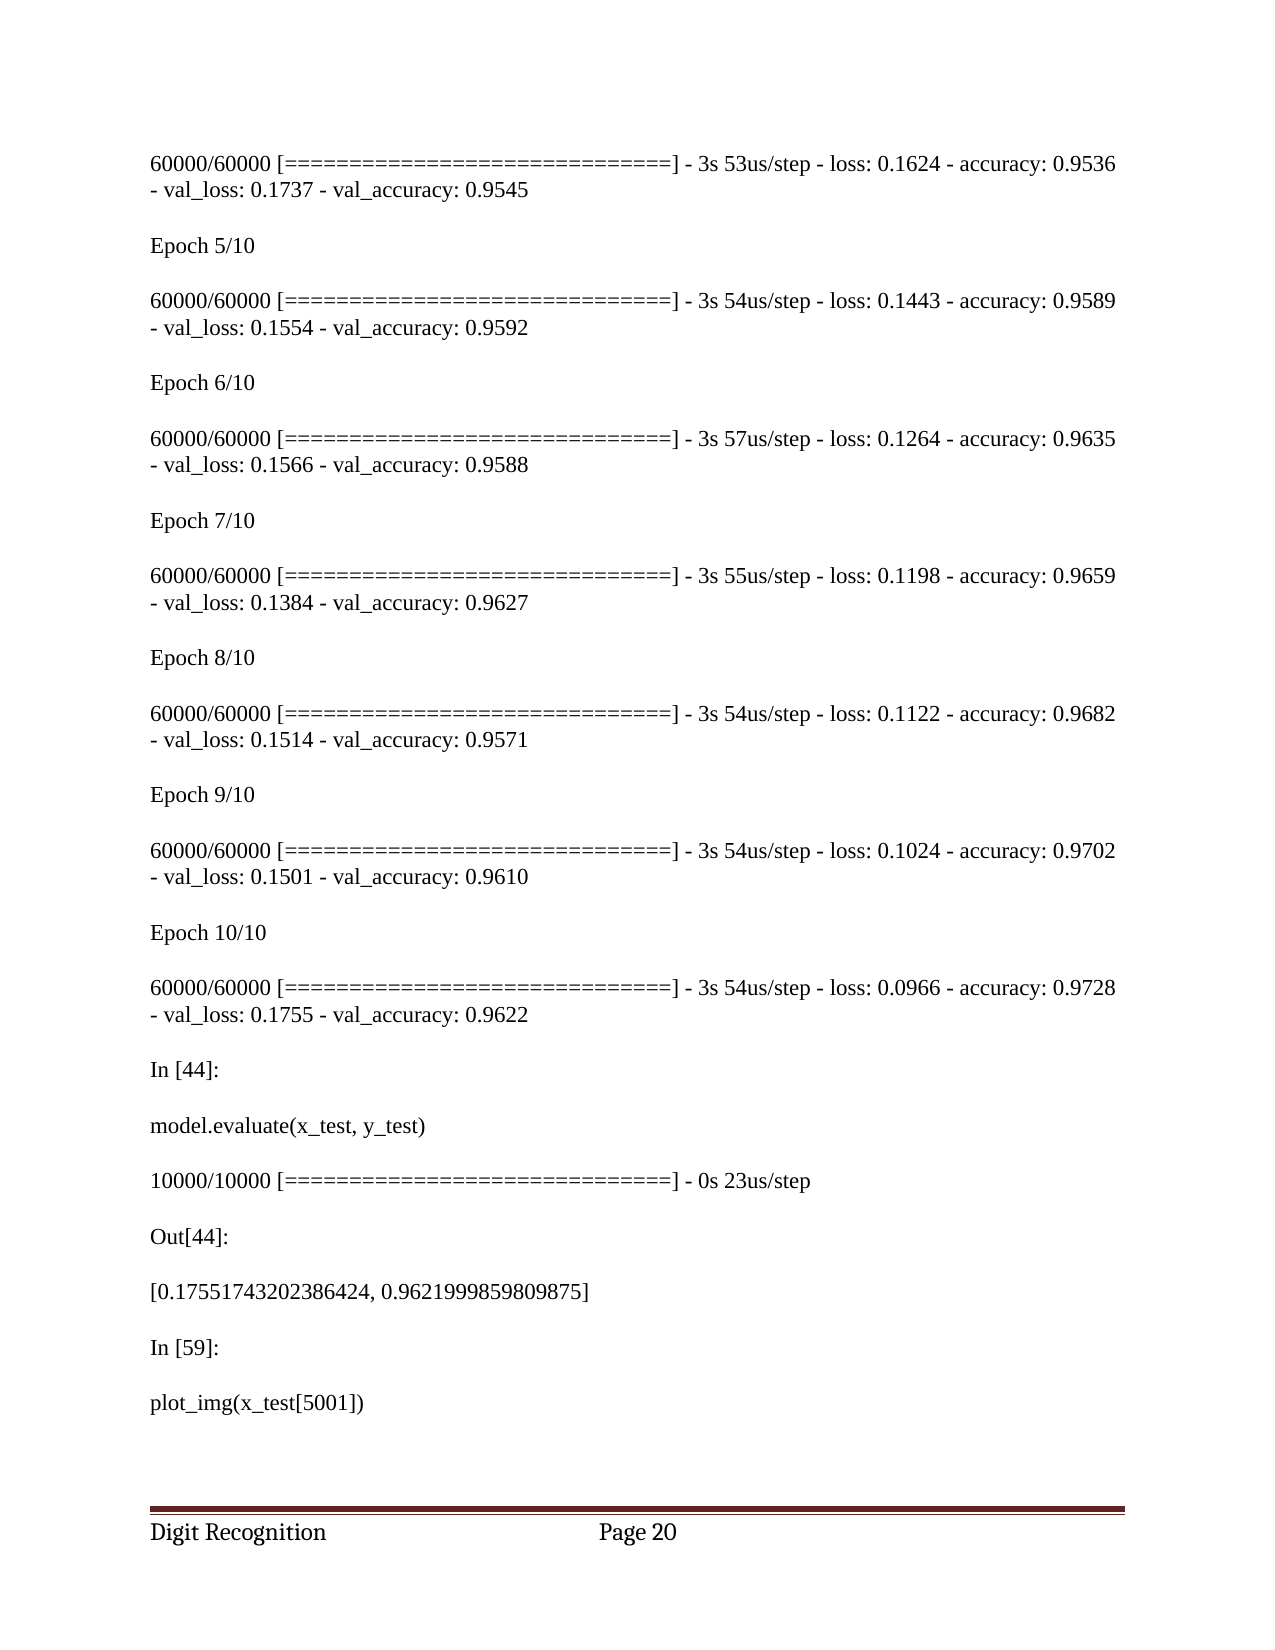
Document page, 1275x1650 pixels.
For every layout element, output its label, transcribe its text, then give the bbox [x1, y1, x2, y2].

text Epoch 9/10 [150, 781, 1125, 808]
text Epoch 5/10 [150, 232, 1125, 258]
text plot_img(x_test[5001]) [150, 1389, 1125, 1416]
text 60000/60000 [==============================] - 3s 54us/step - loss: 0.0966 - accuracy: 0.9728 - val_loss: 0.1755 - val_accuracy: 0.9622 [150, 974, 1125, 1027]
text 60000/60000 [==============================] - 3s 55us/step - loss: 0.1198 - accuracy: 0.9659 - val_loss: 0.1384 - val_accuracy: 0.9627 [150, 562, 1125, 615]
text Epoch 8/10 [150, 644, 1125, 670]
text 10000/10000 [==============================] - 0s 23us/step [150, 1167, 1125, 1194]
text In [59]: [150, 1334, 1125, 1360]
text 60000/60000 [==============================] - 3s 54us/step - loss: 0.1122 - accuracy: 0.9682 - val_loss: 0.1514 - val_accuracy: 0.9571 [150, 699, 1125, 752]
text Epoch 7/10 [150, 507, 1125, 533]
text 60000/60000 [==============================] - 3s 53us/step - loss: 0.1624 - accuracy: 0.9536 - val_loss: 0.1737 - val_accuracy: 0.9545 [150, 150, 1125, 203]
text [0.17551743202386424, 0.9621999859809875] [150, 1278, 1125, 1305]
text Epoch 10/10 [150, 919, 1125, 945]
text In [44]: [150, 1056, 1125, 1083]
text 60000/60000 [==============================] - 3s 57us/step - loss: 0.1264 - accuracy: 0.9635 - val_loss: 0.1566 - val_accuracy: 0.9588 [150, 425, 1125, 477]
text 60000/60000 [==============================] - 3s 54us/step - loss: 0.1024 - accuracy: 0.9702 - val_loss: 0.1501 - val_accuracy: 0.9610 [150, 837, 1125, 890]
text Out[44]: [150, 1223, 1125, 1249]
text Epoch 6/10 [150, 369, 1125, 396]
text model.evaluate(x_test, y_test) [150, 1112, 1125, 1138]
text 60000/60000 [==============================] - 3s 54us/step - loss: 0.1443 - accuracy: 0.9589 - val_loss: 0.1554 - val_accuracy: 0.9592 [150, 287, 1125, 340]
